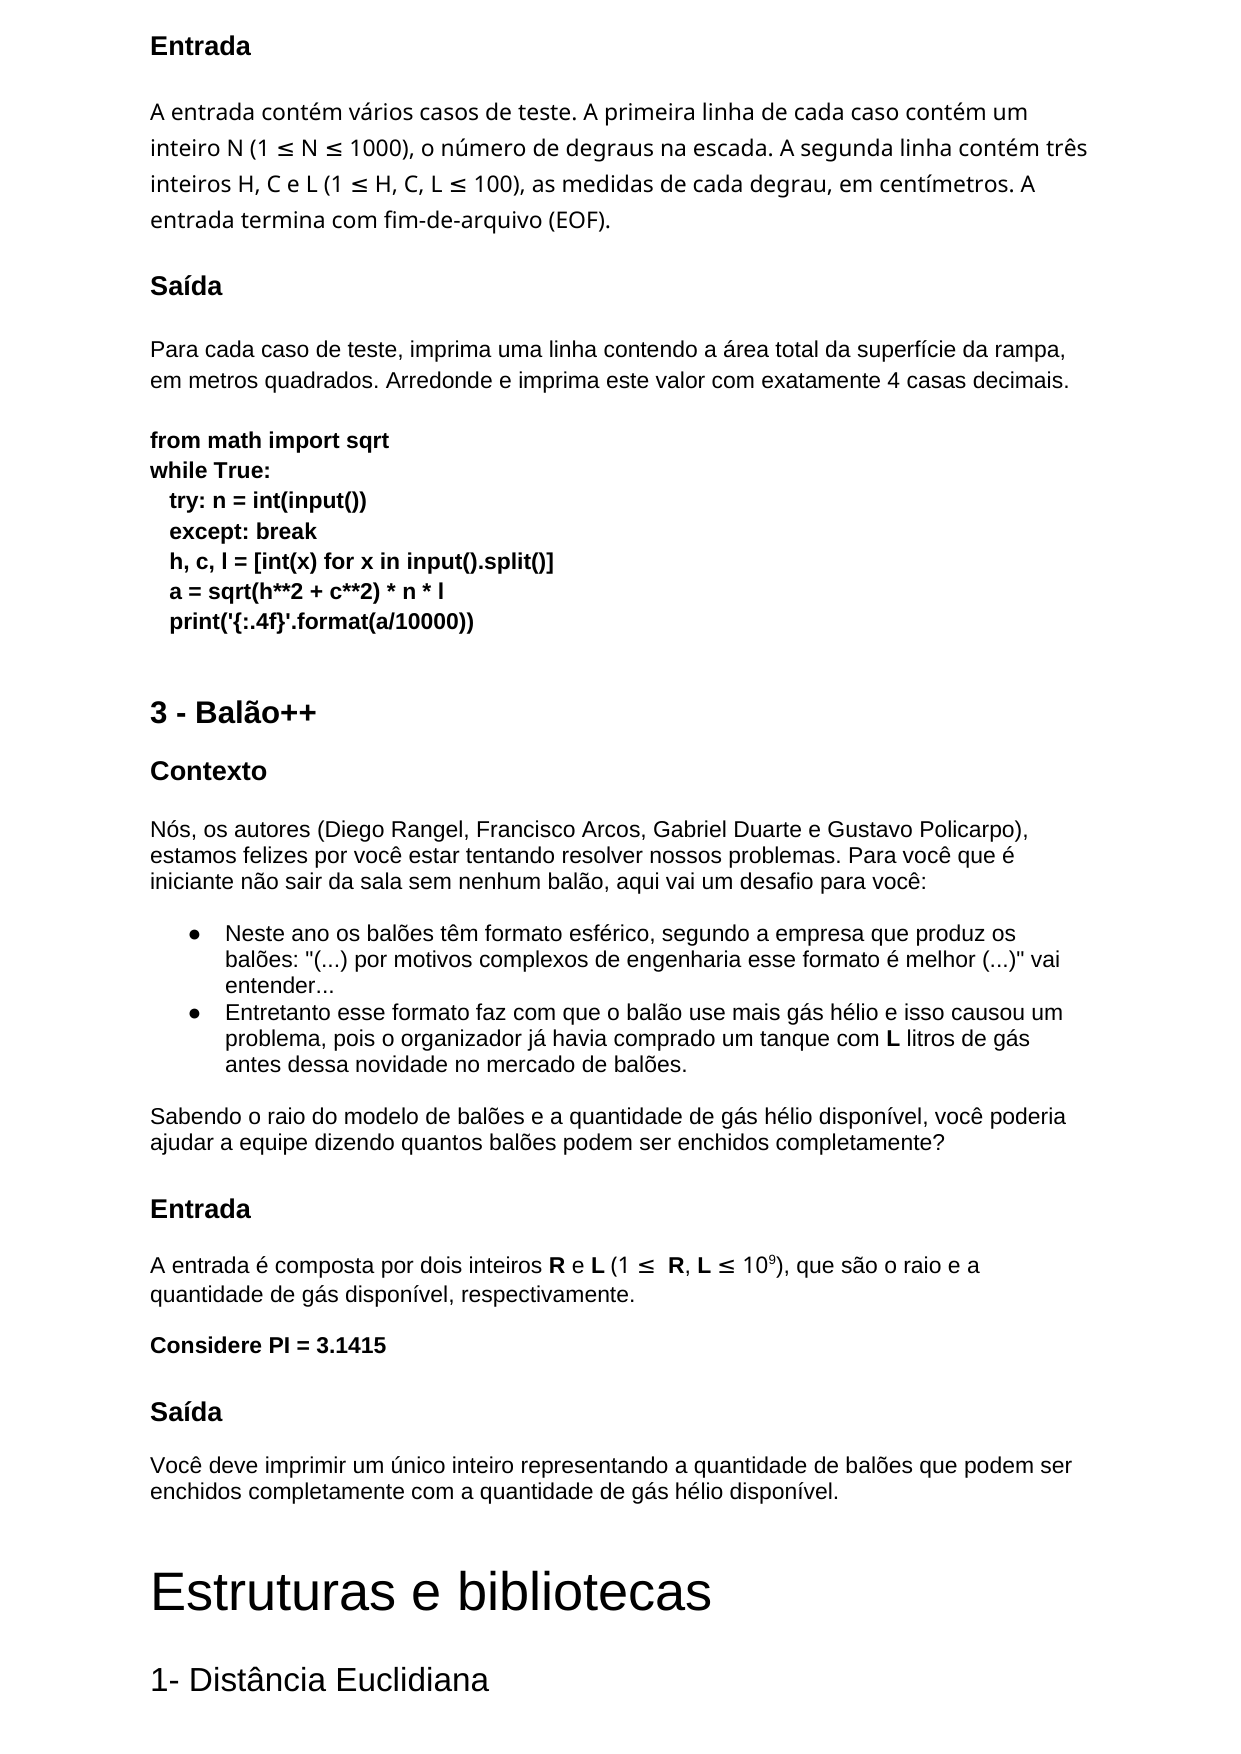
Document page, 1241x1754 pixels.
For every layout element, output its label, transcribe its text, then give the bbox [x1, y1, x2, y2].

text h, c, l = [int(x) for x in input().split()] [150, 548, 1090, 574]
text while True: [150, 457, 1090, 484]
subtitle Entrada [150, 1193, 1090, 1224]
text Você deve imprimir um único inteiro representando a quantidade de balões que podem ser enchidos completamente com a quantidade de gás hélio disponível. [150, 1452, 1090, 1505]
text Nós, os autores (Diego Rangel, Francisco Arcos, Gabriel Duarte e Gustavo Policarpo), estamos felizes por você estar tentando resolver nossos problemas. Para você que é iniciante não sair da sala sem nenhum balão, aqui vai um desafio para você: [150, 816, 1090, 895]
list Neste ano os balões têm formato esférico, segundo a empresa que produz os balões: "(...) por motivos complexos de engenharia esse formato é melhor (...)" vai entender... [187, 920, 1090, 999]
text Saída [150, 270, 1090, 302]
text a = sqrt(h**2 + c**2) * n * l [150, 578, 1090, 604]
text A entrada contém vários casos de teste. A primeira linha de cada caso contém um inteiro N (1 ≤ N ≤ 1000), o número de degraus na escada. A segunda linha contém três inteiros H, C e L (1 ≤ H, C, L ≤ 100), as medidas de cada degrau, em centímetros. A entrada termina com fim-de-arquivo (EOF). [150, 96, 1090, 235]
subtitle 1- Distância Euclidiana [150, 1660, 1090, 1698]
list Entretanto esse formato faz com que o balão use mais gás hélio e isso causou um problema, pois o organizador já havia comprado um tanque com L litros de gás antes dessa novidade no mercado de balões. [187, 999, 1090, 1078]
text Contexto [150, 755, 1090, 786]
text except: break [150, 518, 1090, 544]
text from math import sqrt [150, 427, 1090, 453]
text Sabendo o raio do modelo de balões e a quantidade de gás hélio disponível, você poderia ajudar a equipe dizendo quantos balões podem ser enchidos completamente? [150, 1103, 1090, 1156]
subtitle Saída [150, 1396, 1090, 1427]
text Para cada caso de teste, imprima uma linha contendo a área total da superfície da rampa, em metros quadrados. Arredonde e imprima este valor com exatamente 4 casas decimais. [150, 336, 1090, 393]
text 3 - Balão++ [150, 694, 1090, 730]
text try: n = int(input()) [150, 487, 1090, 514]
text print('{:.4f}'.format(a/10000)) [150, 608, 1090, 635]
title Estruturas e bibliotecas [150, 1560, 1090, 1622]
text A entrada é composta por dois inteiros R e L (1 ≤ R, L ≤ 109), que são o raio e a quantidade de gás disponível, respectivamente. [150, 1249, 1090, 1307]
text Considere PI = 3.1415 [150, 1332, 1090, 1358]
text Entrada [150, 30, 1090, 61]
